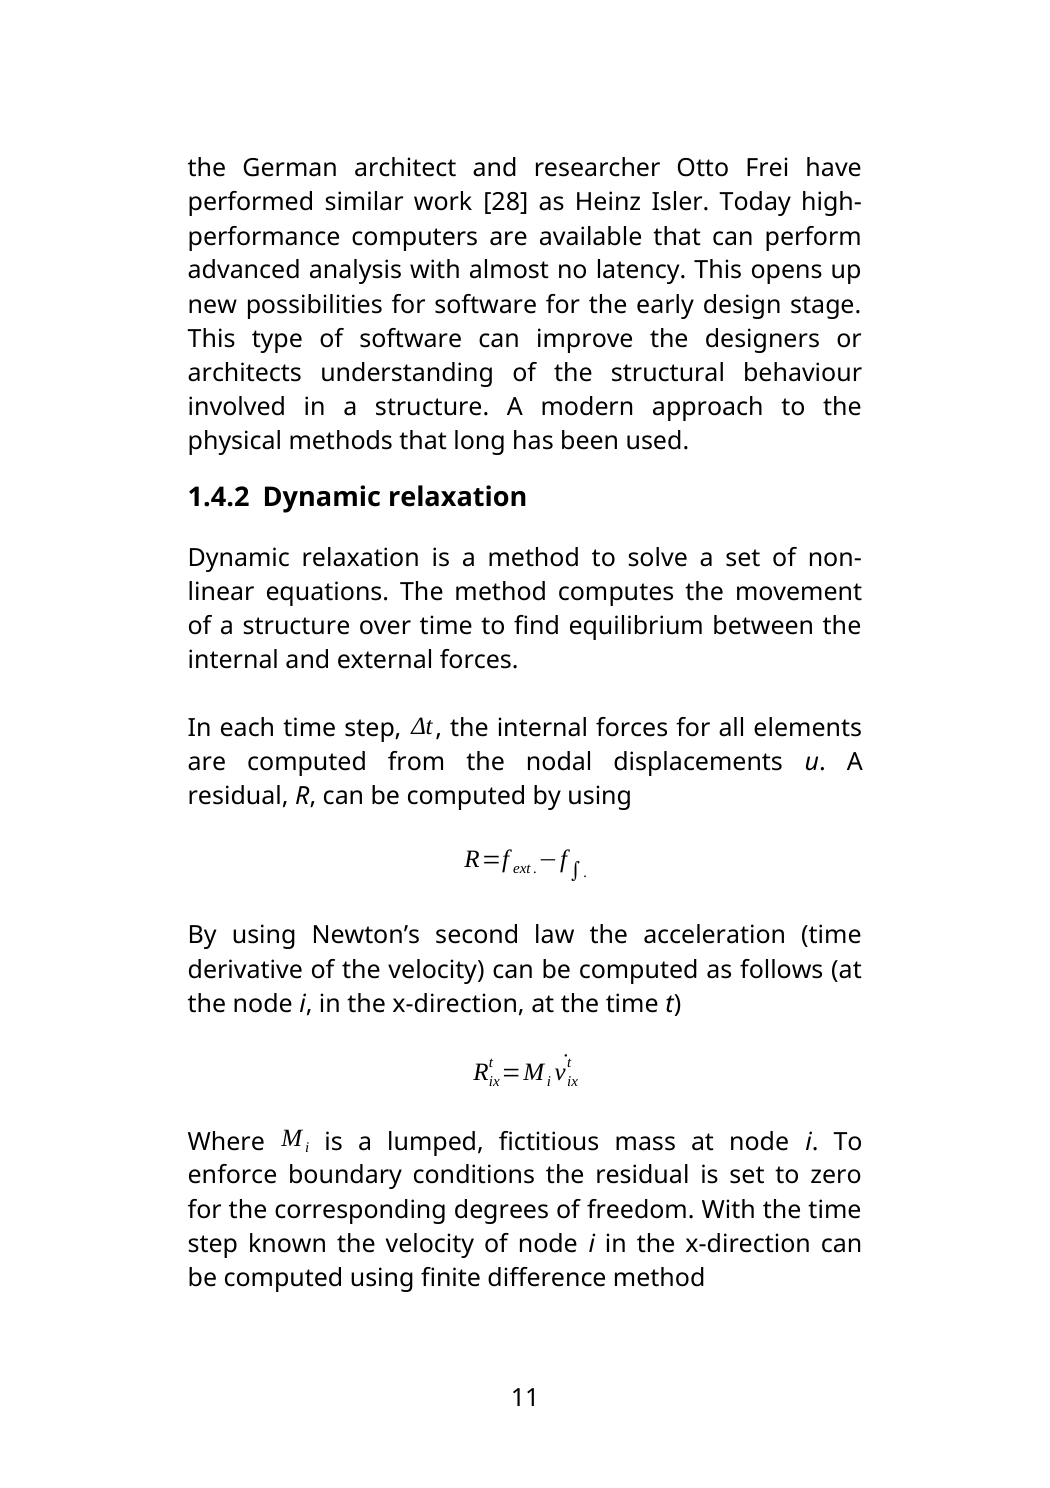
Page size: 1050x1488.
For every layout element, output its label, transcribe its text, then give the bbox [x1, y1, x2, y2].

text In each time step, , the internal forces for all elements are computed from the nodal displacements u. A residual, R, can be computed by using [187, 709, 862, 812]
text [187, 150, 862, 457]
subtitle Dynamic relaxation [187, 477, 862, 514]
text By using Newton’s second law the acceleration (time derivative of the velocity) can be computed as follows (at the node i, in the x-direction, at the time t) [187, 917, 862, 1019]
text Dynamic relaxation is a method to solve a set of non-linear equations. The method computes the movement of a structure over time to find equilibrium between the internal and external forces. [187, 539, 862, 676]
text Where is a lumped, fictitious mass at node i. To enforce boundary conditions the residual is set to zero for the corresponding degrees of freedom. With the time step known the velocity of node i in the x-direction can be computed using finite difference method [187, 1123, 862, 1293]
